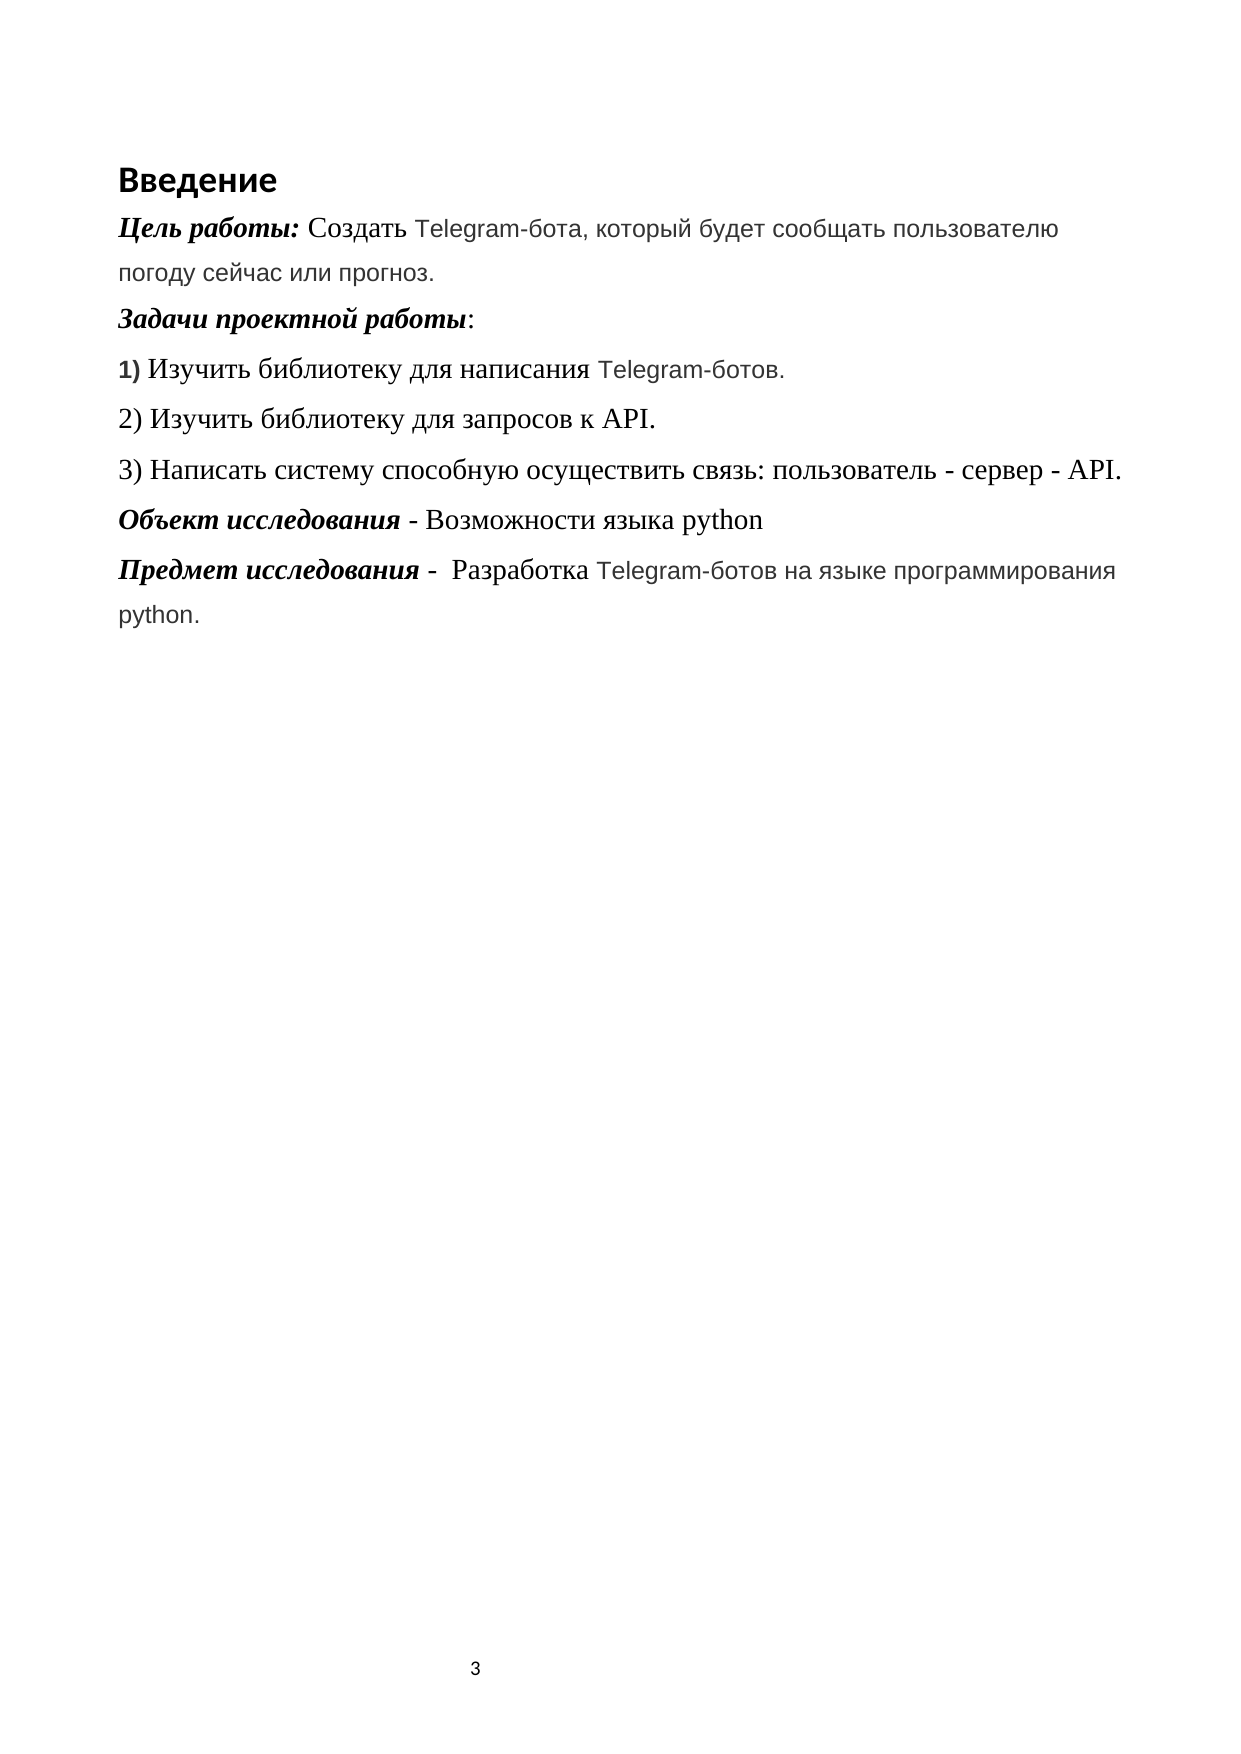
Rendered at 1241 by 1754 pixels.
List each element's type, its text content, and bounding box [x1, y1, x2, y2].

list 2) Изучить библиотеку для запросов к API. [118, 401, 1122, 435]
text Объект исследования - Возможности языка python [118, 502, 1122, 536]
text Предмет исследования - Разработка Telegram-ботов на языке программирования python. [118, 552, 1122, 629]
subtitle Введение [118, 156, 1122, 201]
list Изучить библиотеку для написания Telegram-ботов. [118, 351, 1122, 385]
text 3) Написать систему способную осуществить связь: пользователь - сервер - API. [118, 452, 1122, 485]
text Цель работы: Создать Telegram-бота, который будет сообщать пользователю погоду сейчас или прогноз. [118, 210, 1122, 286]
text Задачи проектной работы: [118, 301, 1122, 334]
